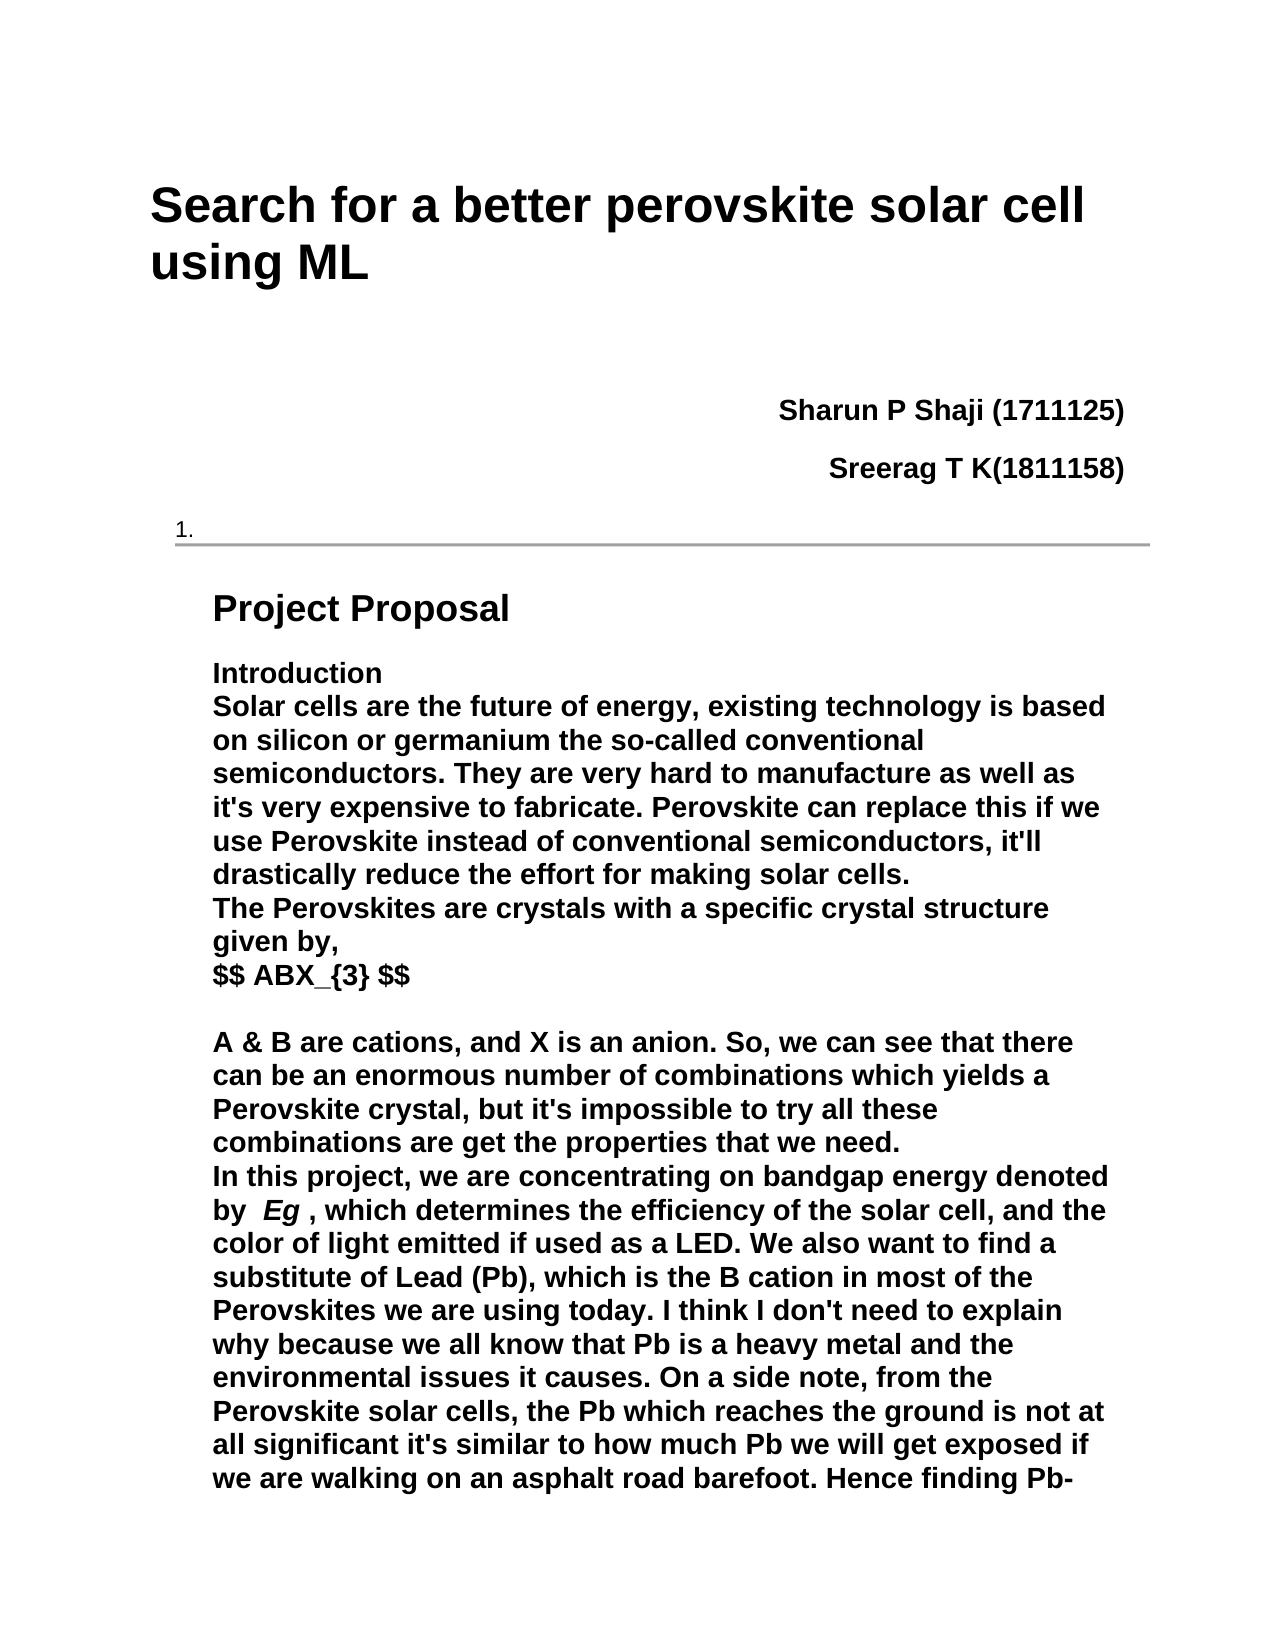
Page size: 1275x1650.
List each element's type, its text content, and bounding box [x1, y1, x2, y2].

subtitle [175, 547, 1125, 1494]
subtitle Sharun P Shaji (1711125) [150, 393, 1125, 426]
subtitle Search for a better perovskite solar cell using ML [150, 175, 1125, 290]
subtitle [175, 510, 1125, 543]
text Sreerag T K(1811158) [150, 451, 1125, 485]
